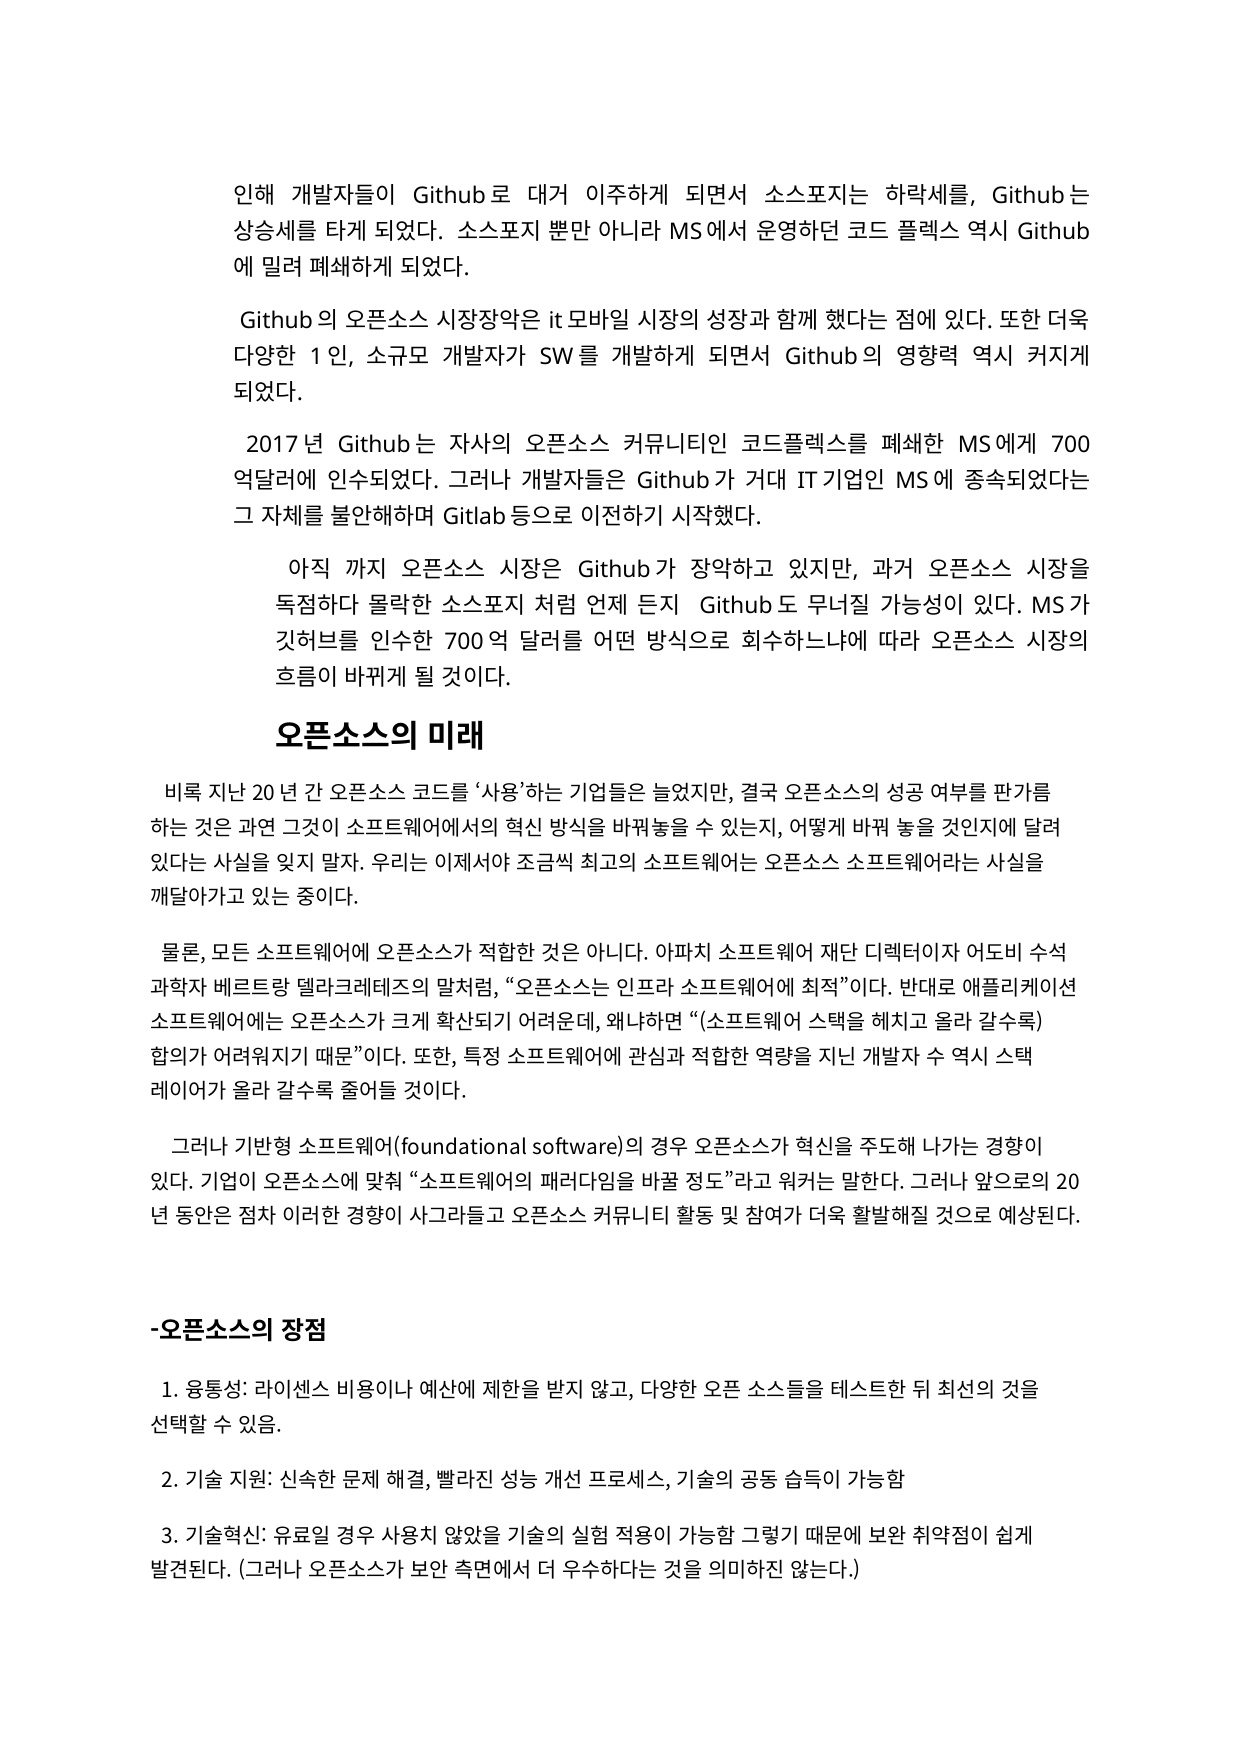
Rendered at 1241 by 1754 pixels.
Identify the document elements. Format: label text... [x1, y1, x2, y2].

text -오픈소스의 장점 [150, 1311, 1090, 1347]
list 아직 까지 오픈소스 시장은 Github가 장악하고 있지만, 과거 오픈소스 시장을 독점하다 몰락한 소스포지 처럼 언제 든지 Github도 무너질 가능성이 있다. MS가 깃허브를 인수한 700억 달러를 어떤 방식으로 회수하느냐에 따라 오픈소스 시장의 흐름이 바뀌게 될 것이다. [275, 551, 1090, 692]
text 비록 지난 20년 간 오픈소스 코드를 ‘사용’하는 기업들은 늘었지만, 결국 오픈소스의 성공 여부를 판가름 하는 것은 과연 그것이 소프트웨어에서의 혁신 방식을 바꿔놓을 수 있는지, 어떻게 바꿔 놓을 것인지에 달려 있다는 사실을 잊지 말자. 우리는 이제서야 조금씩 최고의 소프트웨어는 오픈소스 소프트웨어라는 사실을 깨달아가고 있는 중이다. [150, 776, 1090, 911]
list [233, 177, 1090, 282]
text 3. 기술혁신: 유료일 경우 사용치 않았을 기술의 실험 적용이 가능함 그렇기 때문에 보완 취약점이 쉽게 발견된다. (그러나 오픈소스가 보안 측면에서 더 우수하다는 것을 의미하진 않는다.) [150, 1519, 1090, 1584]
list 2017년 Github는 자사의 오픈소스 커뮤니티인 코드플렉스를 폐쇄한 MS에게 700억달러에 인수되었다. 그러나 개발자들은 Github가 거대 IT기업인 MS에 종속되었다는 그 자체를 불안해하며 Gitlab등으로 이전하기 시작했다. [233, 426, 1090, 531]
text 물론, 모든 소프트웨어에 오픈소스가 적합한 것은 아니다. 아파치 소프트웨어 재단 디렉터이자 어도비 수석 과학자 베르트랑 델라크레테즈의 말처럼, “오픈소스는 인프라 소프트웨어에 최적”이다. 반대로 애플리케이션 소프트웨어에는 오픈소스가 크게 확산되기 어려운데, 왜냐하면 “(소프트웨어 스택을 헤치고 올라 갈수록) 합의가 어려워지기 때문”이다. 또한, 특정 소프트웨어에 관심과 적합한 역량을 지닌 개발자 수 역시 스택 레이어가 올라 갈수록 줄어들 것이다. [150, 936, 1090, 1105]
list Github의 오픈소스 시장장악은 it모바일 시장의 성장과 함께 했다는 점에 있다. 또한 더욱 다양한 1인, 소규모 개발자가 SW를 개발하게 되면서 Github의 영향력 역시 커지게 되었다. [233, 302, 1090, 407]
text 1. 융통성: 라이센스 비용이나 예산에 제한을 받지 않고, 다양한 오픈 소스들을 테스트한 뒤 최선의 것을 선택할 수 있음. [150, 1373, 1090, 1438]
list 오픈소스의 미래 [275, 711, 1090, 756]
text 2. 기술 지원: 신속한 문제 해결, 빨라진 성능 개선 프로세스, 기술의 공동 습득이 가능함 [150, 1463, 1090, 1494]
text 그러나 기반형 소프트웨어(foundational software)의 경우 오픈소스가 혁신을 주도해 나가는 경향이 있다. 기업이 오픈소스에 맞춰 “소프트웨어의 패러다임을 바꿀 정도”라고 워커는 말한다. 그러나 앞으로의 20년 동안은 점차 이러한 경향이 사그라들고 오픈소스 커뮤니티 활동 및 참여가 더욱 활발해질 것으로 예상된다. [150, 1130, 1090, 1230]
